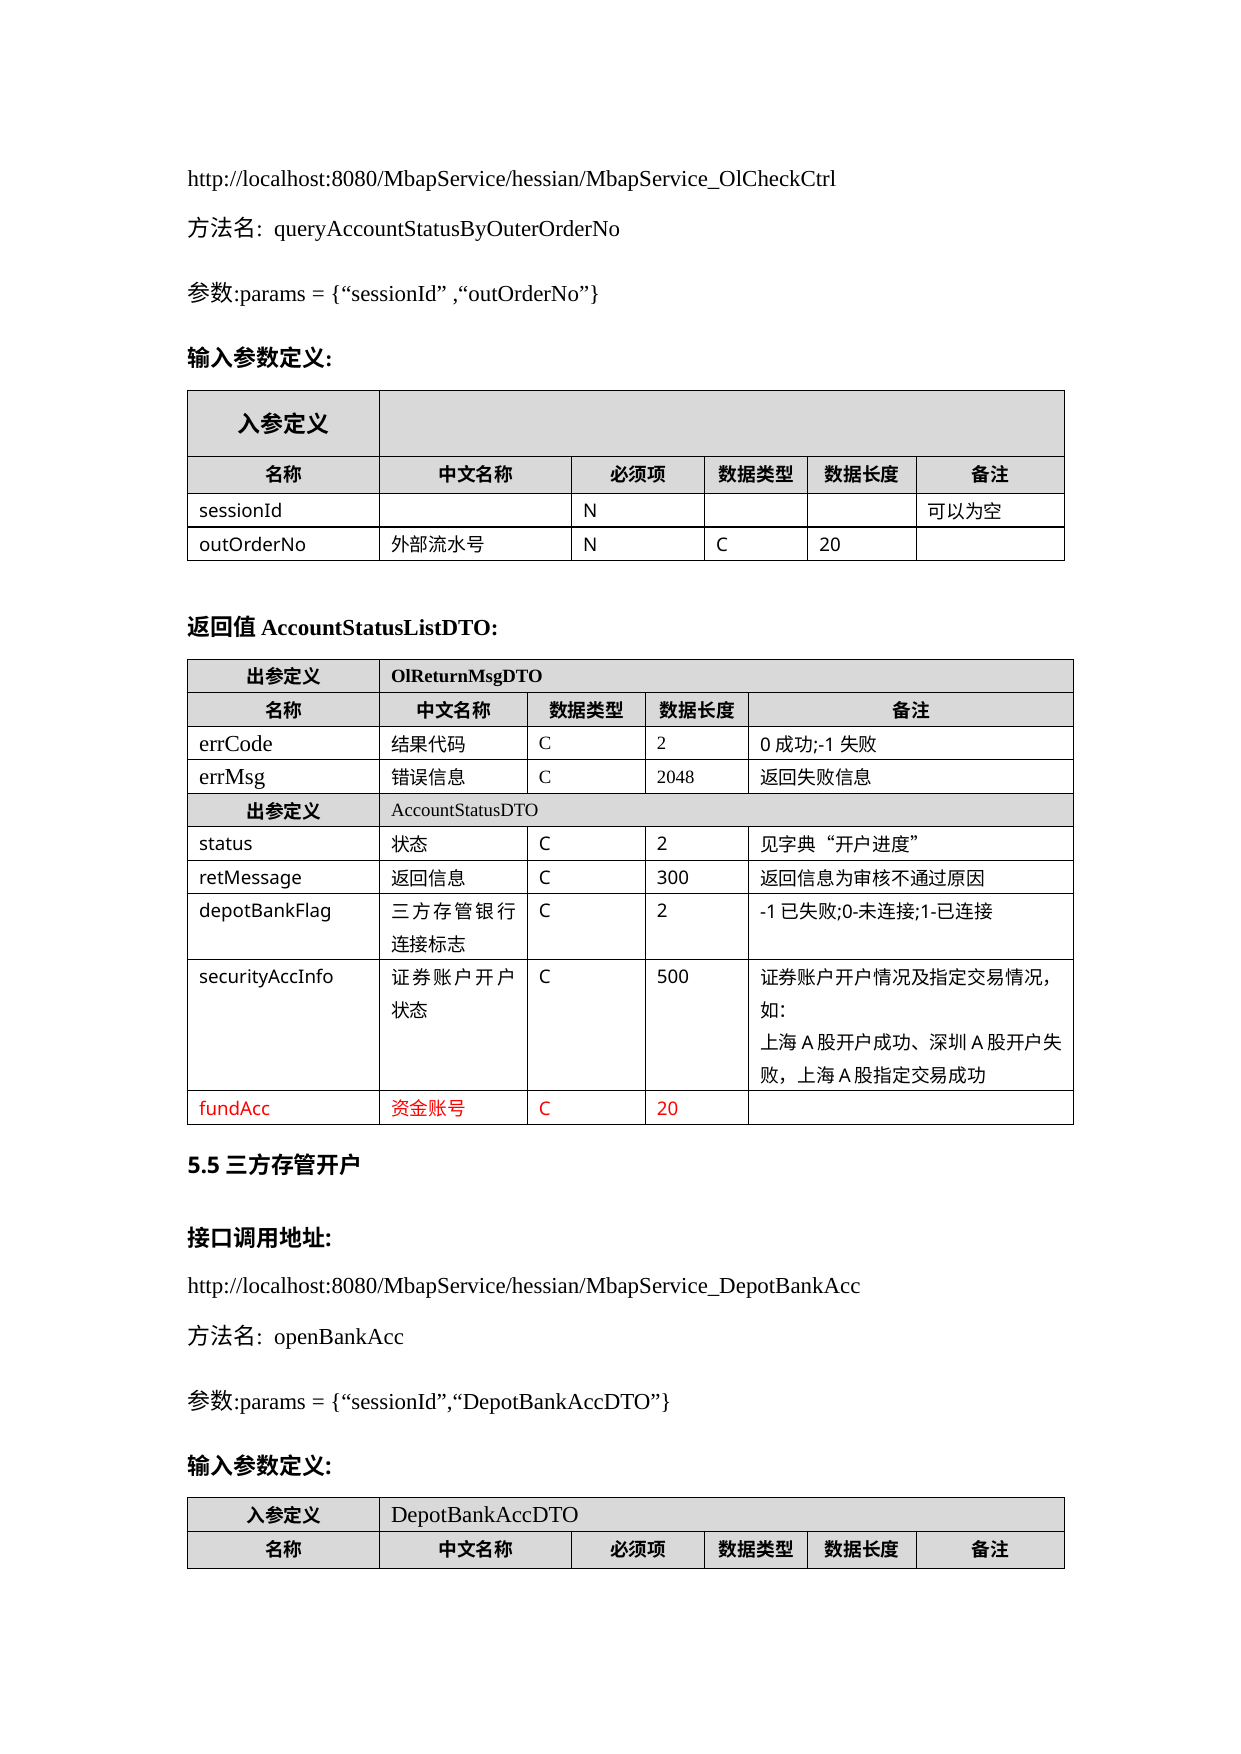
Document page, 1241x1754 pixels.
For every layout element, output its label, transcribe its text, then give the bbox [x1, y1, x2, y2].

table_cell retMessage [188, 861, 379, 893]
table_header 入参定义 [188, 391, 379, 456]
table_cell 可以为空 [917, 494, 1064, 526]
text 接口调用地址: [187, 1204, 1053, 1269]
table_cell securityAccInfo [188, 960, 379, 1090]
table_cell 三方存管银行连接标志 [380, 894, 527, 959]
table_cell 中文名称 [380, 457, 571, 493]
table_cell N [572, 494, 704, 526]
table_cell 名称 [188, 693, 379, 726]
table_cell C [705, 528, 807, 560]
table_cell 结果代码 [380, 727, 527, 759]
text 参数:params = {“sessionId”,“DepotBankAccDTO”} [187, 1367, 1053, 1432]
table_header 入参定义 [188, 1498, 379, 1531]
table_cell 外部流水号 [380, 528, 571, 560]
table_cell 数据类型 [705, 1532, 807, 1568]
text http://localhost:8080/MbapService/hessian/MbapService_DepotBankAcc [187, 1269, 1053, 1302]
table_cell 证券账户开户状态 [380, 960, 527, 1090]
table_cell 20 [808, 528, 916, 560]
table_header [380, 391, 1064, 456]
table_cell outOrderNo [188, 528, 379, 560]
table_cell C [528, 760, 645, 793]
table_cell N [572, 528, 704, 560]
table_header 出参定义 [188, 660, 379, 692]
table_cell 数据类型 [528, 693, 645, 726]
text 返回值AccountStatusListDTO: [187, 593, 1053, 658]
table_cell 返回信息为审核不通过原因 [749, 861, 1073, 893]
table_cell status [188, 827, 379, 860]
table_cell 名称 [188, 1532, 379, 1568]
table_cell 返回失败信息 [749, 760, 1073, 793]
table_header OlReturnMsgDTO [380, 660, 1073, 692]
table_cell 中文名称 [380, 693, 527, 726]
table_cell errCode [188, 727, 379, 759]
table_cell 返回信息 [380, 861, 527, 893]
table_cell [380, 494, 571, 526]
table_cell 证券账户开户情况及指定交易情况，如： 上海A股开户成功、深圳A股开户失败，上海A股指定交易成功 [749, 960, 1073, 1090]
table_cell 出参定义 [188, 794, 379, 826]
table_header DepotBankAccDTO [380, 1498, 1064, 1531]
table_cell 数据长度 [808, 1532, 916, 1568]
table_cell 错误信息 [380, 760, 527, 793]
table_cell C [528, 861, 645, 893]
table_cell 状态 [380, 827, 527, 860]
table_cell AccountStatusDTO [380, 794, 1073, 826]
table_cell 备注 [917, 1532, 1064, 1568]
table_cell 备注 [749, 693, 1073, 726]
text 参数:params = {“sessionId” ,“outOrderNo”} [187, 259, 1053, 324]
table_cell [705, 494, 807, 526]
text http://localhost:8080/MbapService/hessian/MbapService_OlCheckCtrl [187, 162, 1053, 194]
table_cell C [528, 894, 645, 959]
table_cell 必须项 [572, 1532, 704, 1568]
text 输入参数定义: [187, 1432, 1053, 1497]
table_cell 见字典“开户进度” [749, 827, 1073, 860]
table_cell 500 [646, 960, 748, 1090]
table_cell [749, 1091, 1073, 1124]
table_cell errMsg [188, 760, 379, 793]
subtitle 5.5 三方存管开户 [187, 1131, 1053, 1196]
table_cell 数据长度 [646, 693, 748, 726]
table_cell 20 [646, 1091, 748, 1124]
table_cell 2048 [646, 760, 748, 793]
text 方法名: queryAccountStatusByOuterOrderNo [187, 194, 1053, 259]
table_cell fundAcc [188, 1091, 379, 1124]
table_cell 2 [646, 827, 748, 860]
table_cell 数据类型 [705, 457, 807, 493]
table_cell depotBankFlag [188, 894, 379, 959]
text 方法名: openBankAcc [187, 1302, 1053, 1367]
table_cell C [528, 1091, 645, 1124]
table_cell 2 [646, 727, 748, 759]
text 输入参数定义: [187, 324, 1053, 389]
table_cell 中文名称 [380, 1532, 571, 1568]
table_cell 2 [646, 894, 748, 959]
table_cell [917, 528, 1064, 560]
table_cell C [528, 960, 645, 1090]
table_cell 数据长度 [808, 457, 916, 493]
table_cell [808, 494, 916, 526]
table_cell 0 成功;-1 失败 [749, 727, 1073, 759]
table_cell 资金账号 [380, 1091, 527, 1124]
table_cell C [528, 827, 645, 860]
table_cell 备注 [917, 457, 1064, 493]
table_cell 必须项 [572, 457, 704, 493]
table_cell C [528, 727, 645, 759]
table_cell sessionId [188, 494, 379, 526]
table_cell -1已失败;0-未连接;1-已连接 [749, 894, 1073, 959]
table_cell 名称 [188, 457, 379, 493]
table_cell 300 [646, 861, 748, 893]
